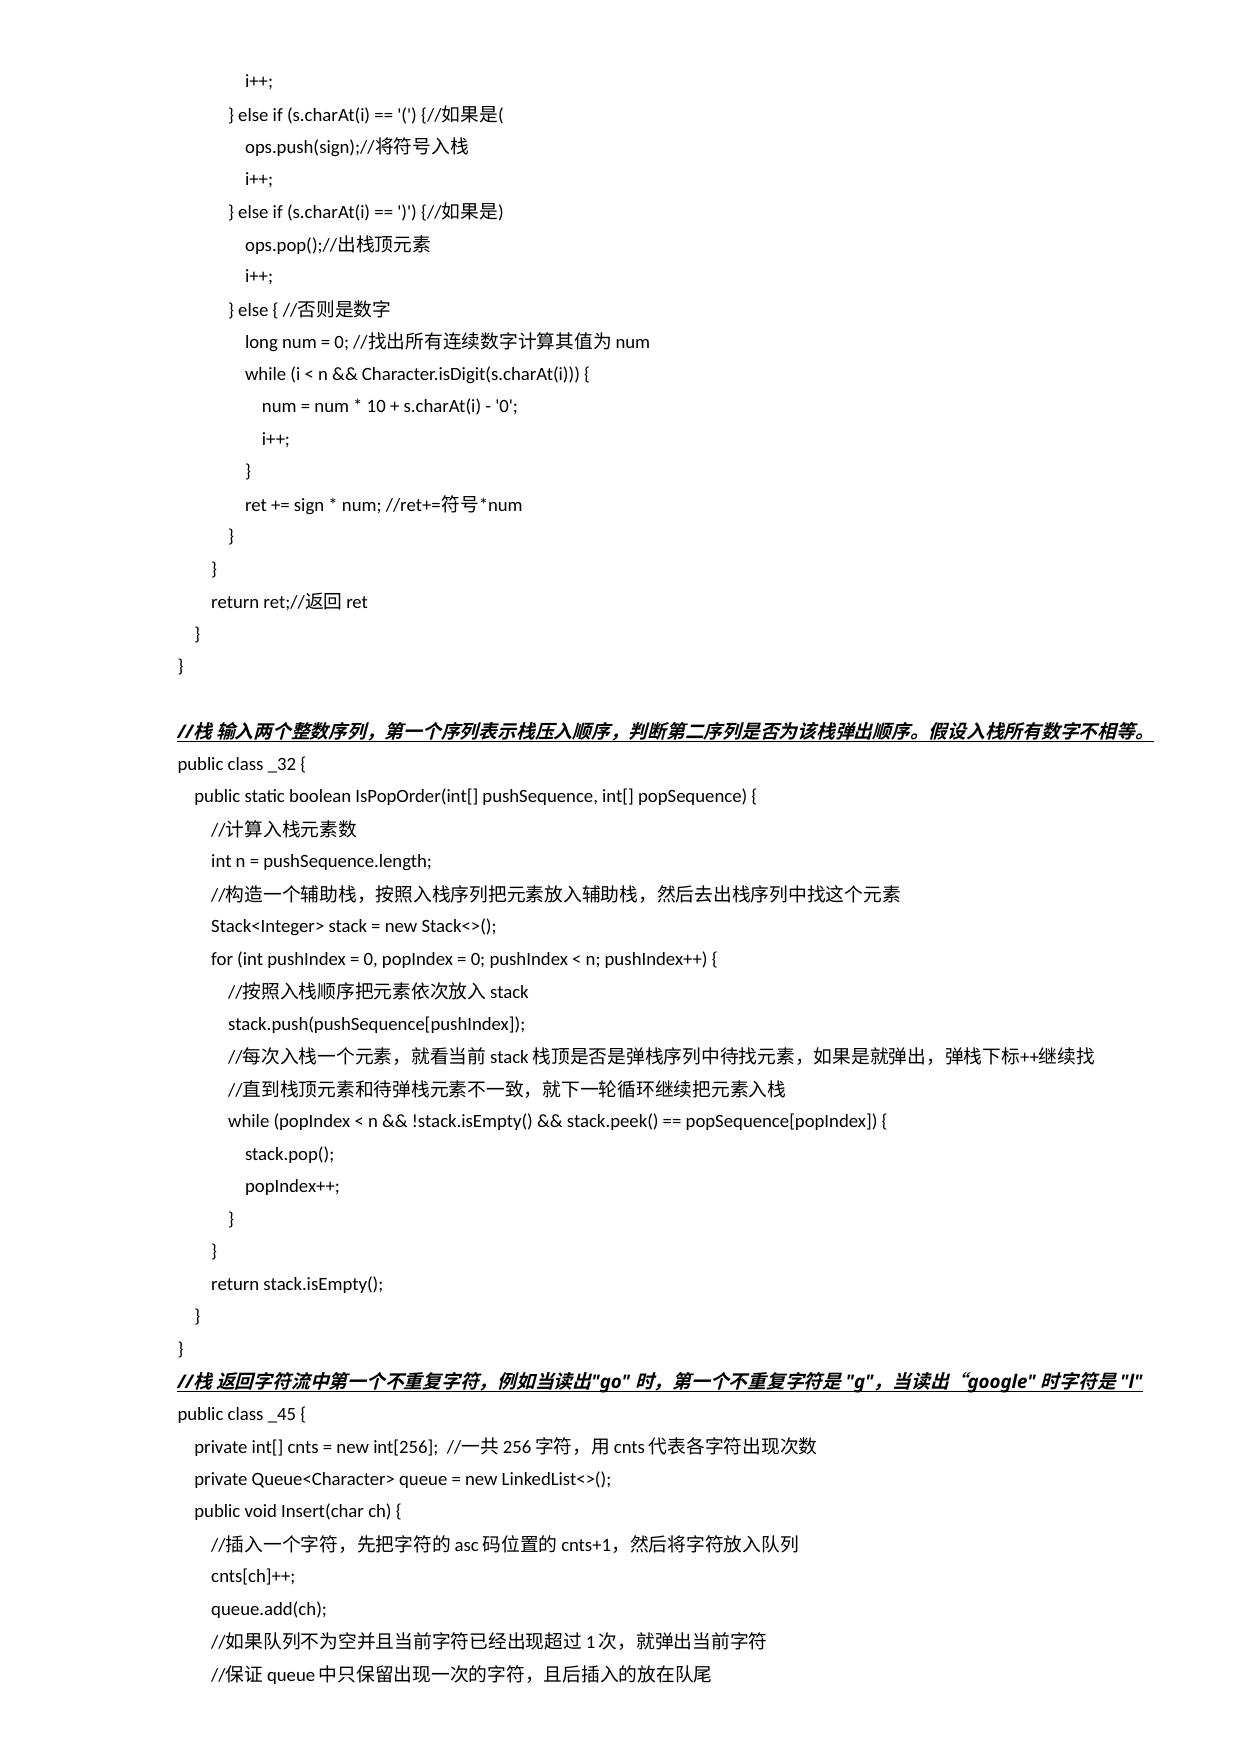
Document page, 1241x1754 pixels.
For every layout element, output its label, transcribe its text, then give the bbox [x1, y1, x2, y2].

text //栈 输入两个整数序列，第一个序列表示栈压入顺序，判断第二序列是否为该栈弹出顺序。假设入栈所有数字不相等。 public class _32 { public static boolean IsPopOrder(int[] pushSequence, int[] popSequence) { //计算入栈元素数 int n = pushSequence.length; //构造一个辅助栈，按照入栈序列把元素放入辅助栈，然后去出栈序列中找这个元素 Stack<Integer> stack = new Stack<>(); for (int pushIndex = 0, popIndex = 0; pushIndex < n; pushIndex++) { //按照入栈顺序把元素依次放入stack stack.push(pushSequence[pushIndex]); //每次入栈一个元素，就看当前stack栈顶是否是弹栈序列中待找元素，如果是就弹出，弹栈下标++继续找 //直到栈顶元素和待弹栈元素不一致，就下一轮循环继续把元素入栈 while (popIndex < n && !stack.isEmpty() && stack.peek() == popSequence[popIndex]) { stack.pop(); popIndex++; } } return stack.isEmpty(); } } [177, 714, 1199, 1364]
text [177, 1364, 1199, 1689]
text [177, 64, 1199, 682]
